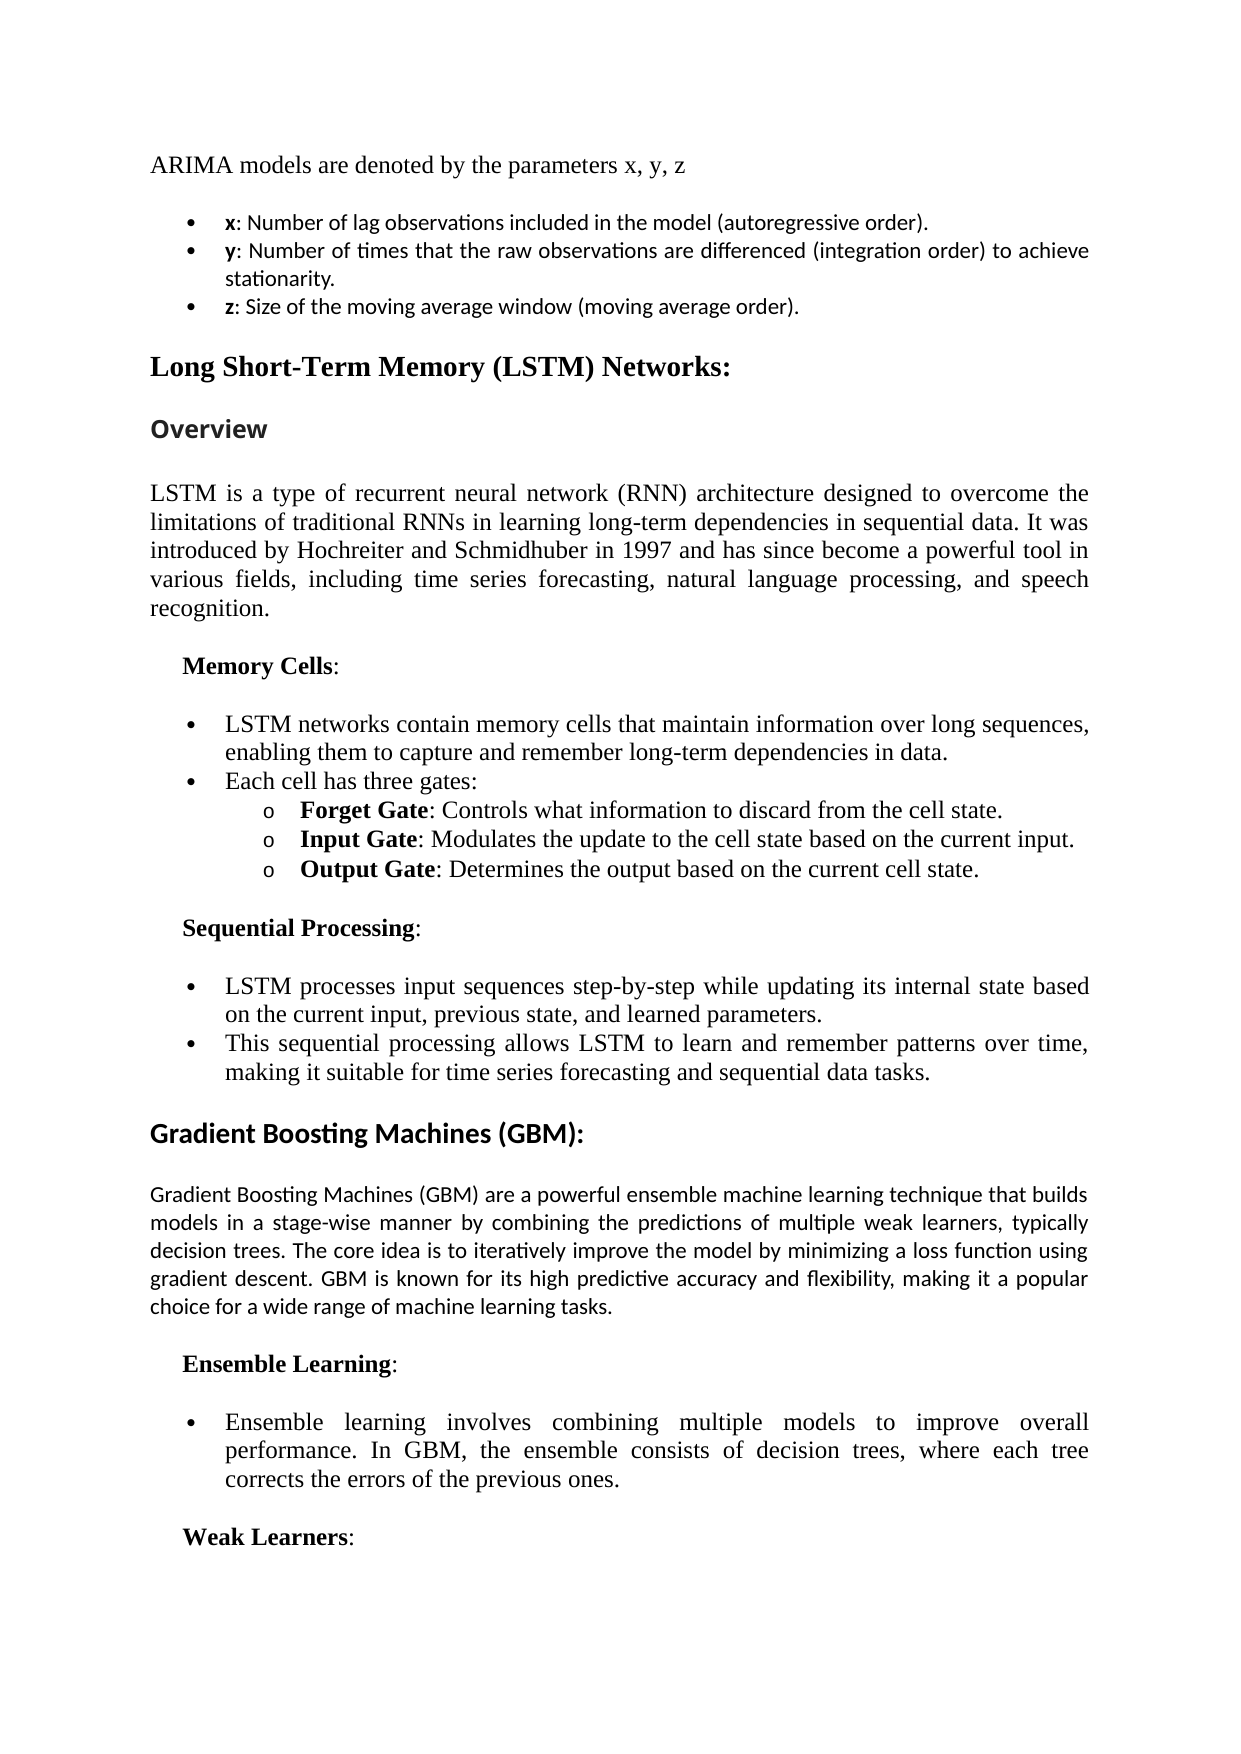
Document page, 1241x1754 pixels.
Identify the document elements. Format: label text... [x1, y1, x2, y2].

list LSTM networks contain memory cells that maintain information over long sequences, enabling them to capture and remember long-term dependencies in data. [187, 709, 1090, 766]
list Ensemble learning involves combining multiple models to improve overall performance. In GBM, the ensemble consists of decision trees, where each tree corrects the errors of the previous ones. [187, 1407, 1090, 1493]
text  Sequential Processing: [150, 913, 1090, 942]
list Forget Gate: Controls what information to discard from the cell state. [262, 795, 1090, 824]
list Output Gate: Determines the output based on the current cell state. [262, 854, 1090, 884]
list Each cell has three gates: [187, 766, 1090, 795]
list This sequential processing allows LSTM to learn and remember patterns over time, making it suitable for time series forecasting and sequential data tasks. [187, 1028, 1090, 1086]
text ARIMA models are denoted by the parameters x, y, z [150, 150, 1090, 179]
text Gradient Boosting Machines (GBM) are a powerful ensemble machine learning technique that builds models in a stage-wise manner by combining the predictions of multiple weak learners, typically decision trees. The core idea is to iteratively improve the model by minimizing a loss function using gradient descent. GBM is known for its high predictive accuracy and flexibility, making it a popular choice for a wide range of machine learning tasks. [150, 1180, 1090, 1320]
text Gradient Boosting Machines (GBM): [150, 1115, 1090, 1151]
subtitle Overview [150, 412, 1090, 446]
subtitle Long Short-Term Memory (LSTM) Networks: [150, 349, 1090, 383]
text  Ensemble Learning: [150, 1349, 1090, 1378]
list y: Number of times that the raw observations are differenced (integration order) to achieve stationarity. [187, 236, 1090, 292]
list z: Size of the moving average window (moving average order). [187, 292, 1090, 320]
text  Memory Cells: [150, 651, 1090, 679]
list x: Number of lag observations included in the model (autoregressive order). [187, 208, 1090, 236]
list Input Gate: Modulates the update to the cell state based on the current input. [262, 824, 1090, 854]
text  Weak Learners: [150, 1522, 1090, 1551]
text LSTM is a type of recurrent neural network (RNN) architecture designed to overcome the limitations of traditional RNNs in learning long-term dependencies in sequential data. It was introduced by Hochreiter and Schmidhuber in 1997 and has since become a powerful tool in various fields, including time series forecasting, natural language processing, and speech recognition. [150, 478, 1090, 622]
list LSTM processes input sequences step-by-step while updating its internal state based on the current input, previous state, and learned parameters. [187, 971, 1090, 1028]
